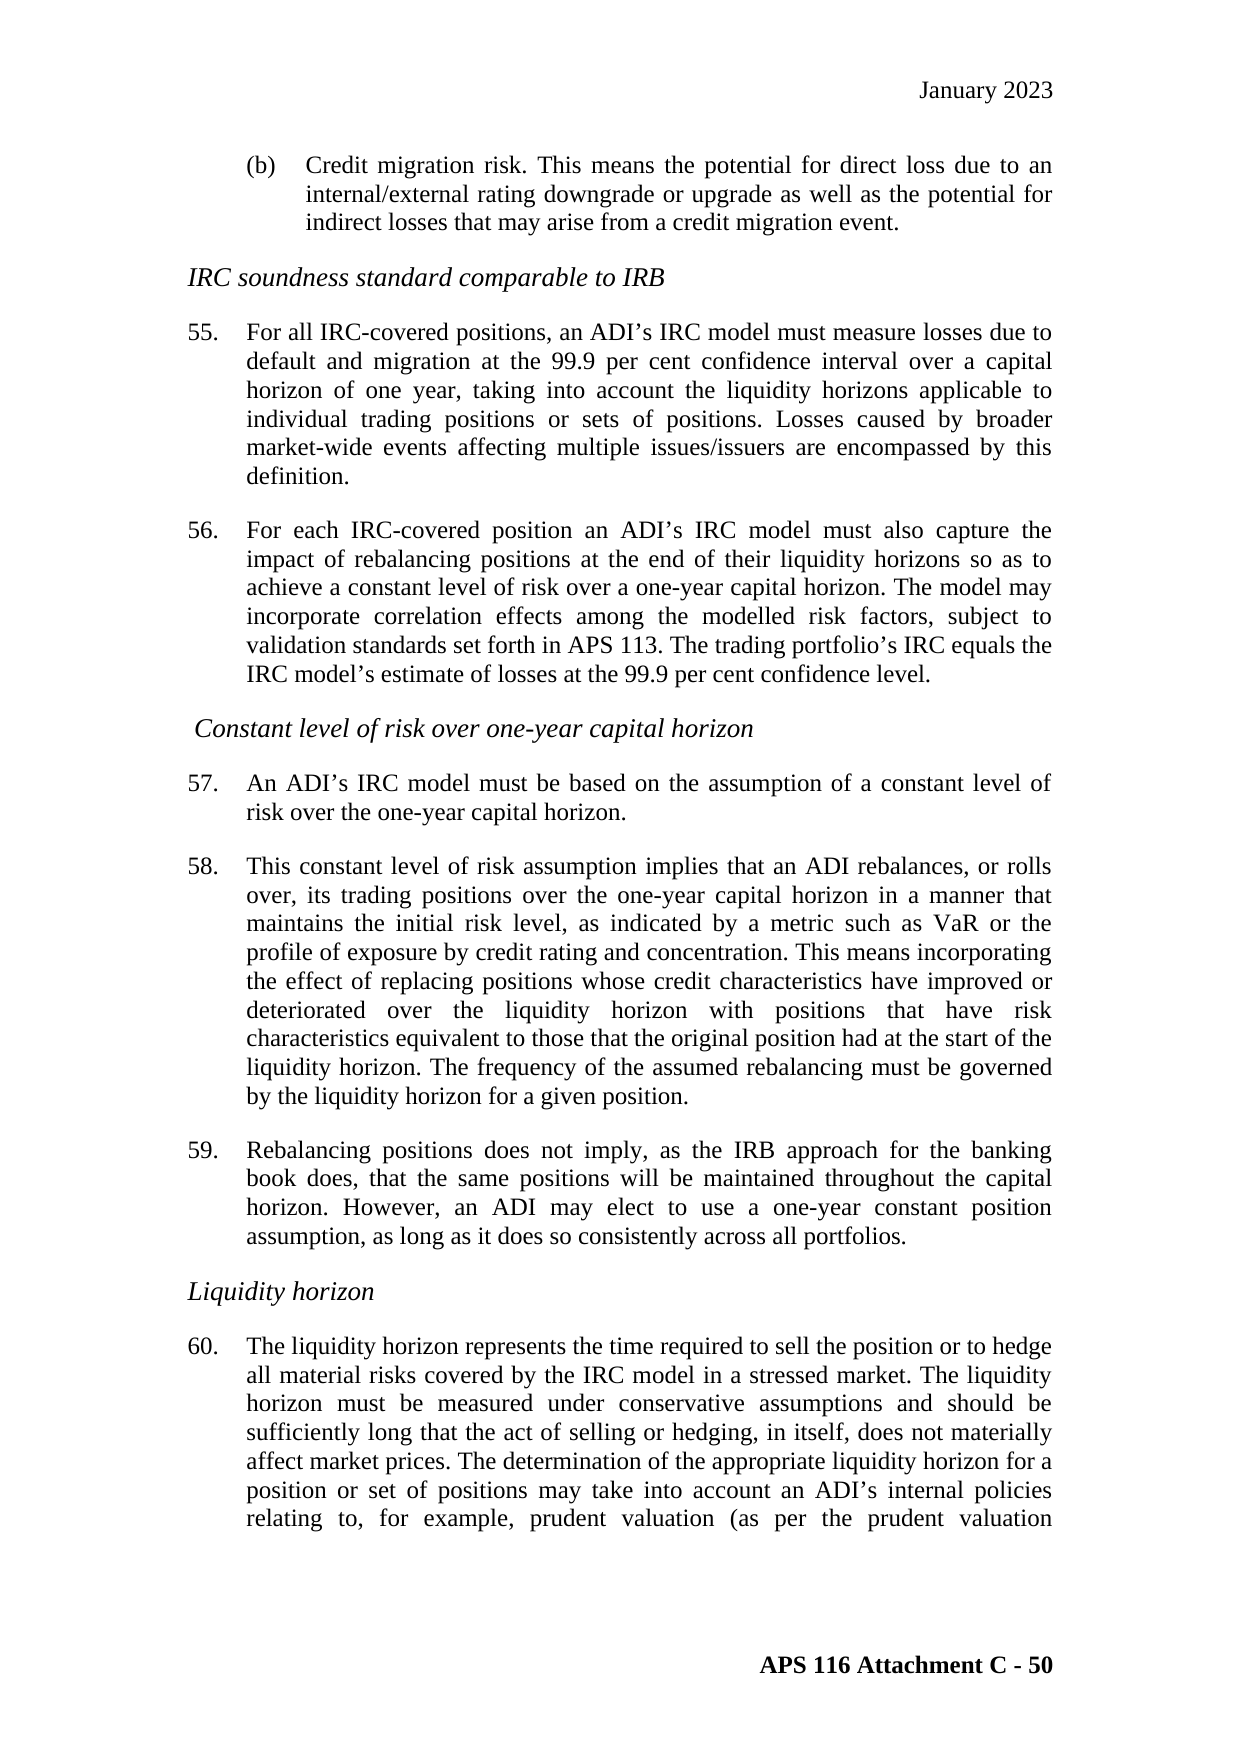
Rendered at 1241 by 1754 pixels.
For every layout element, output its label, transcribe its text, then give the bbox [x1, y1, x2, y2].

text Rebalancing positions does not imply, as the IRB approach for the banking book does, that the same positions will be maintained throughout the capital horizon. However, an may elect to use a one-year constant position assumption, as long as it does so consistently across all portfolios. [187, 1135, 1053, 1250]
list Credit migration risk. This means the potential for direct loss due to an internal/external rating downgrade or upgrade as well as the potential for indirect losses that may arise from a credit migration event. [246, 150, 1053, 236]
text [187, 1331, 1053, 1561]
text For all IRC-covered positions, an ’s IRC model must measure losses due to default and migration at the 99.9 per cent confidence interval over a capital horizon of one year, taking into account the liquidity horizons applicable to individual trading positions or sets of positions. Losses caused by broader market-wide events affecting multiple issues/issuers are encompassed by this definition. [187, 317, 1053, 490]
text Constant level of risk over one-year capital horizon [187, 712, 1053, 743]
text This constant level of risk assumption implies that an rebalances, or rolls over, its trading positions over the one-year capital horizon in a manner that maintains the initial risk level, as indicated by a metric such as VaR or the profile of exposure by credit rating and concentration. This means incorporating the effect of replacing positions whose credit characteristics have improved or deteriorated over the liquidity horizon with positions that have risk characteristics equivalent to those that the original position had at the start of the liquidity horizon. The frequency of the assumed rebalancing must be governed by the liquidity horizon for a given position. [187, 851, 1053, 1110]
text IRC soundness standard comparable to IRB [187, 261, 1053, 292]
text Liquidity horizon [187, 1275, 1053, 1306]
text An ’s IRC model must be based on the assumption of a constant level of risk over the one-year capital horizon. [187, 768, 1053, 826]
text For each IRC-covered position an ’s IRC model must also capture the impact of rebalancing positions at the end of their liquidity horizons so as to achieve a constant level of risk over a one-year capital horizon. The model may incorporate correlation effects among the modelled risk factors, subject to validation standards set forth in 113. The trading portfolio’s IRC equals the IRC model’s estimate of losses at the 99.9 per cent confidence level. [187, 515, 1053, 687]
